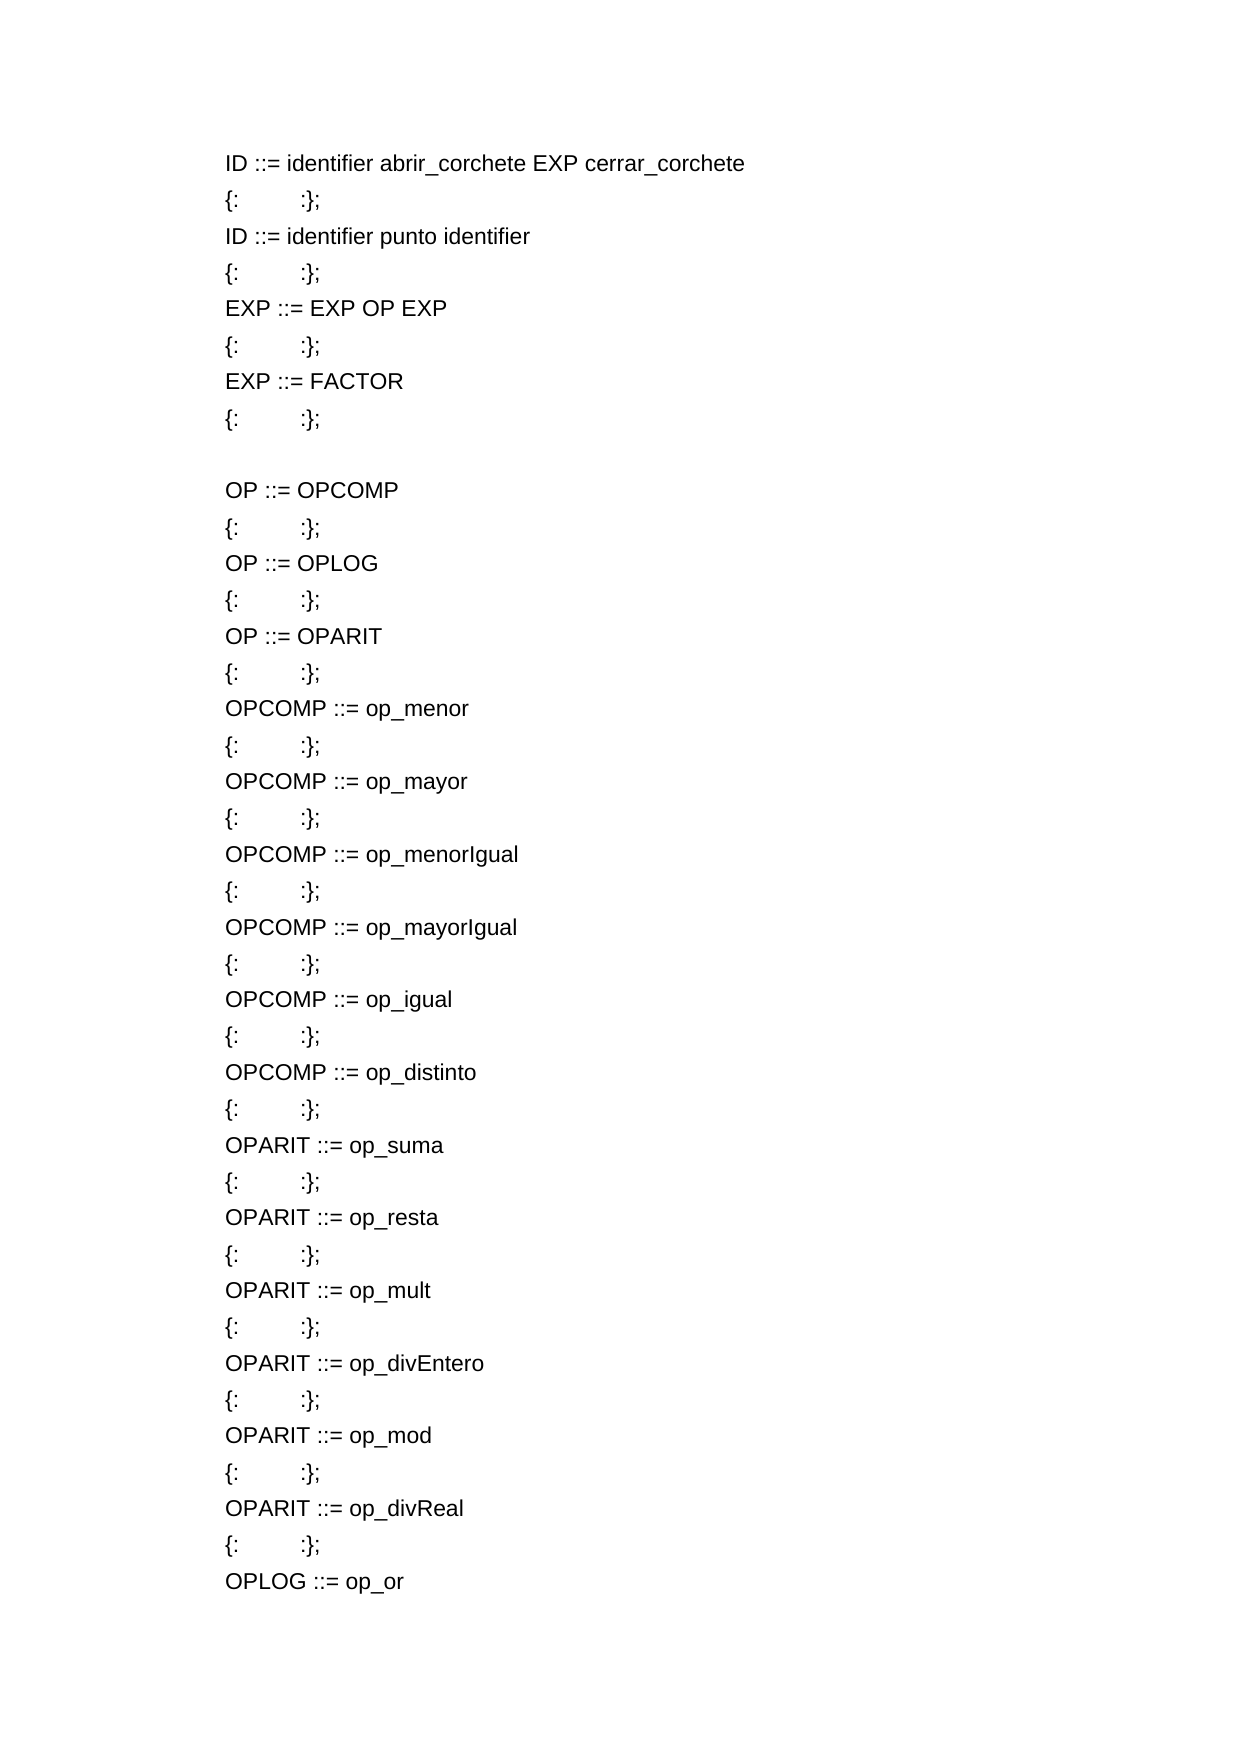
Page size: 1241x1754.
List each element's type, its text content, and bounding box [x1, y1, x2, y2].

text OP ::= OPARIT [150, 623, 1090, 649]
text {: :}; [150, 186, 1090, 213]
text OPCOMP ::= op_igual [150, 986, 1090, 1012]
text {: :}; [150, 659, 1090, 685]
text {: :}; [150, 877, 1090, 903]
text {: :}; [150, 404, 1090, 431]
text ID ::= identifier abrir_corchete EXP cerrar_corchete [150, 150, 1090, 176]
text OPCOMP ::= op_menorIgual [150, 841, 1090, 867]
text {: :}; [150, 332, 1090, 358]
text {: :}; [150, 1386, 1090, 1412]
text {: :}; [150, 1022, 1090, 1049]
text OPARIT ::= op_mod [150, 1422, 1090, 1449]
text {: :}; [150, 1241, 1090, 1267]
text OP ::= OPCOMP [150, 477, 1090, 503]
text {: :}; [150, 1168, 1090, 1194]
text {: :}; [150, 732, 1090, 758]
text {: :}; [150, 1095, 1090, 1122]
text EXP ::= FACTOR [150, 368, 1090, 394]
text OPARIT ::= op_divReal [150, 1495, 1090, 1521]
text OPCOMP ::= op_menor [150, 695, 1090, 722]
text OPCOMP ::= op_mayorIgual [150, 913, 1090, 940]
text EXP ::= EXP OP EXP [150, 295, 1090, 322]
text {: :}; [150, 804, 1090, 831]
text OP ::= OPLOG [150, 550, 1090, 576]
text {: :}; [150, 1459, 1090, 1485]
text OPCOMP ::= op_mayor [150, 768, 1090, 794]
text {: :}; [150, 513, 1090, 540]
text {: :}; [150, 950, 1090, 976]
text {: :}; [150, 586, 1090, 613]
text {: :}; [150, 259, 1090, 285]
text {: :}; [150, 1531, 1090, 1558]
text OPARIT ::= op_mult [150, 1277, 1090, 1303]
text OPLOG ::= op_or [150, 1568, 1090, 1594]
text {: :}; [150, 1313, 1090, 1340]
text OPCOMP ::= op_distinto [150, 1059, 1090, 1085]
text OPARIT ::= op_resta [150, 1204, 1090, 1231]
text ID ::= identifier punto identifier [150, 223, 1090, 249]
text OPARIT ::= op_divEntero [150, 1350, 1090, 1376]
text OPARIT ::= op_suma [150, 1132, 1090, 1158]
